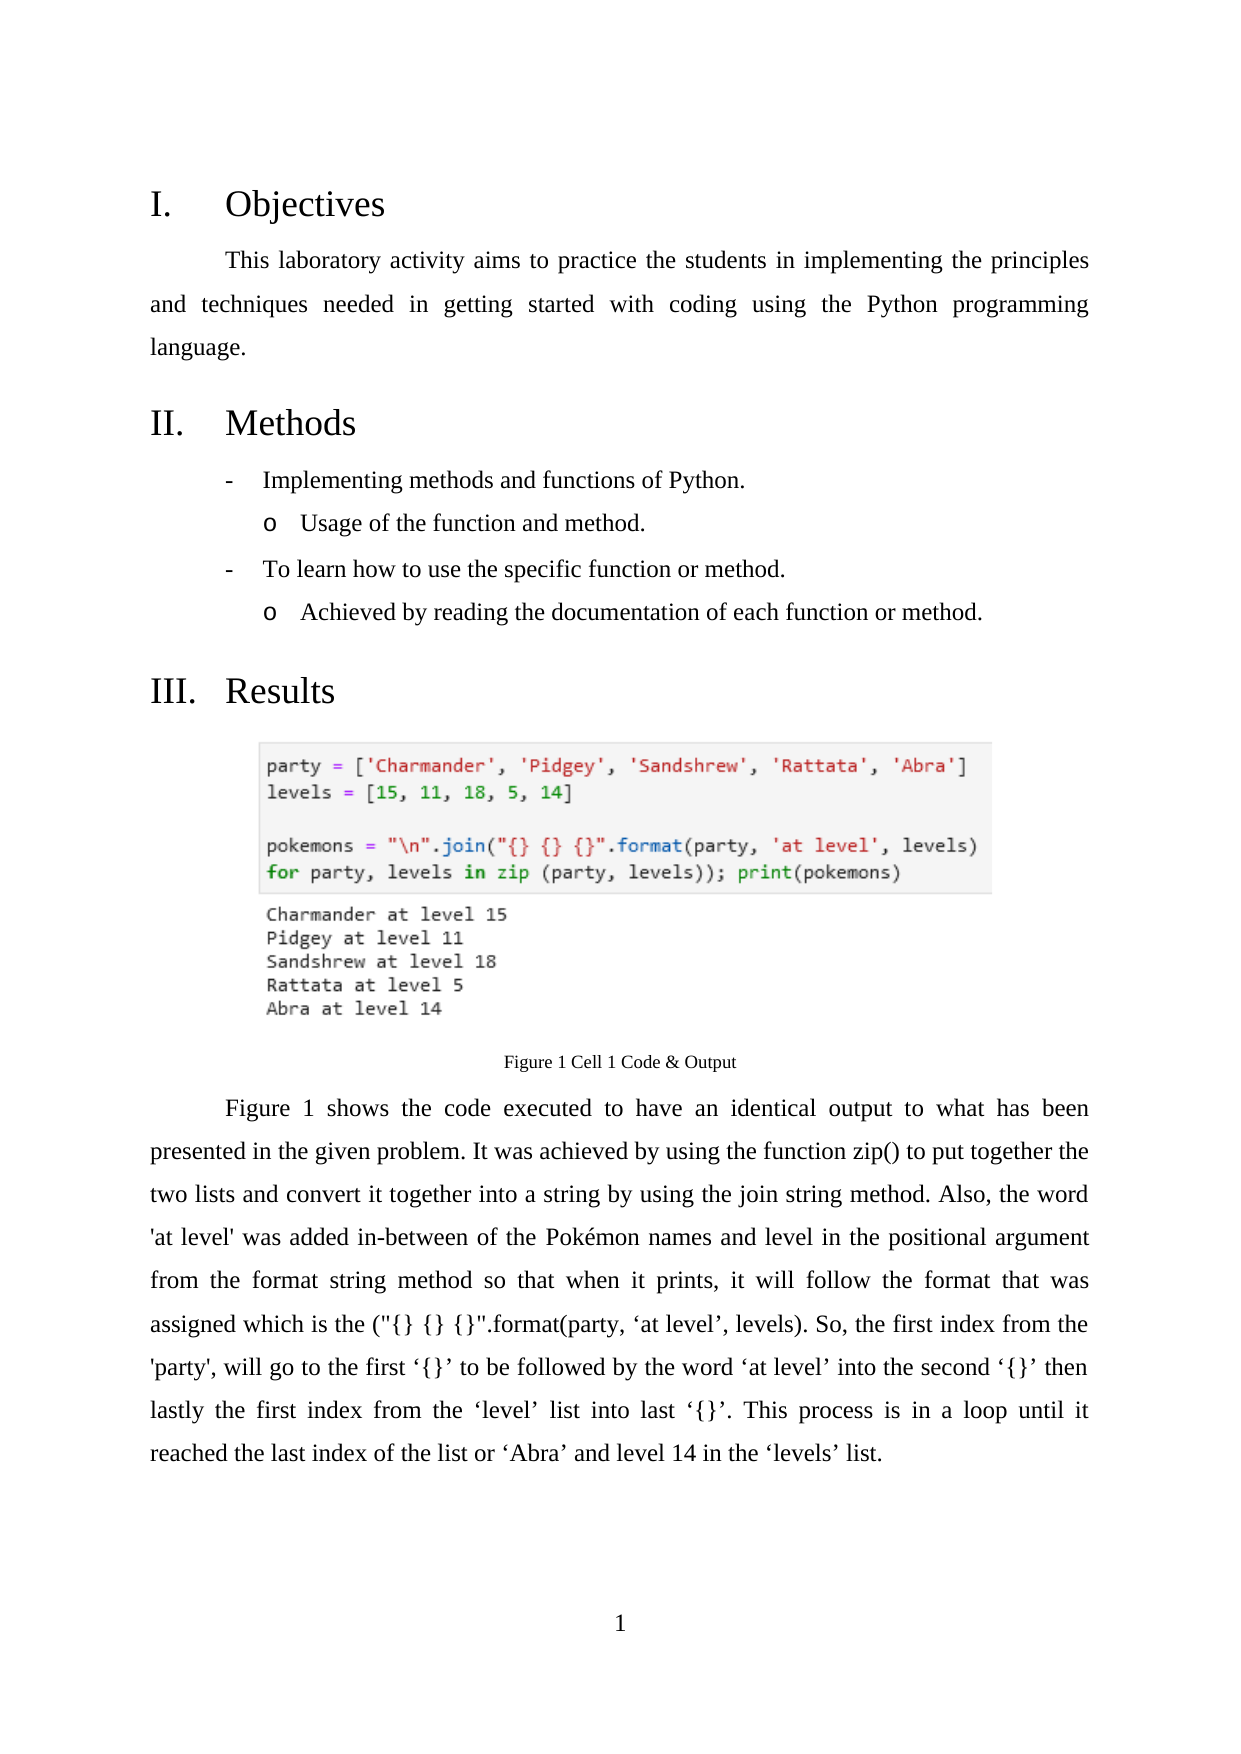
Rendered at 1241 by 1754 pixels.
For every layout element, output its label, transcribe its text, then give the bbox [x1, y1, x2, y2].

list Achieved by reading the documentation of each function or method. [262, 597, 1090, 628]
text This laboratory activity aims to practice the students in implementing the principles and techniques needed in getting started with coding using the Python programming language. [150, 246, 1090, 361]
subtitle Results [150, 668, 1090, 712]
list To learn how to use the specific function or method. [225, 554, 1090, 583]
picture [248, 733, 993, 1037]
text Figure 1 shows the code executed to have an identical output to what has been presented in the given problem. It was achieved by using the function zip() to put together the two lists and convert it together into a string by using the join string method. Also, the word 'at level' was added in-between of the Pokémon names and level in the positional argument from the format string method so that when it prints, it will follow the format that was assigned which is the ("{} {} {}".format(party, ‘at level’, levels). So, the first index from the 'party', will go to the first ‘{}’ to be followed by the word ‘at level’ into the second ‘{}’ then lastly the first index from the ‘level’ list into last ‘{}’. This process is in a loop until it reached the last index of the list or ‘Abra’ and level 14 in the ‘levels’ list. [150, 1093, 1090, 1467]
list Implementing methods and functions of Python. [225, 465, 1090, 493]
subtitle Objectives [150, 181, 1090, 224]
text Figure 1 Cell 1 Code & Output [150, 1051, 1090, 1072]
subtitle Methods [150, 400, 1090, 443]
list Usage of the function and method. [262, 508, 1090, 539]
